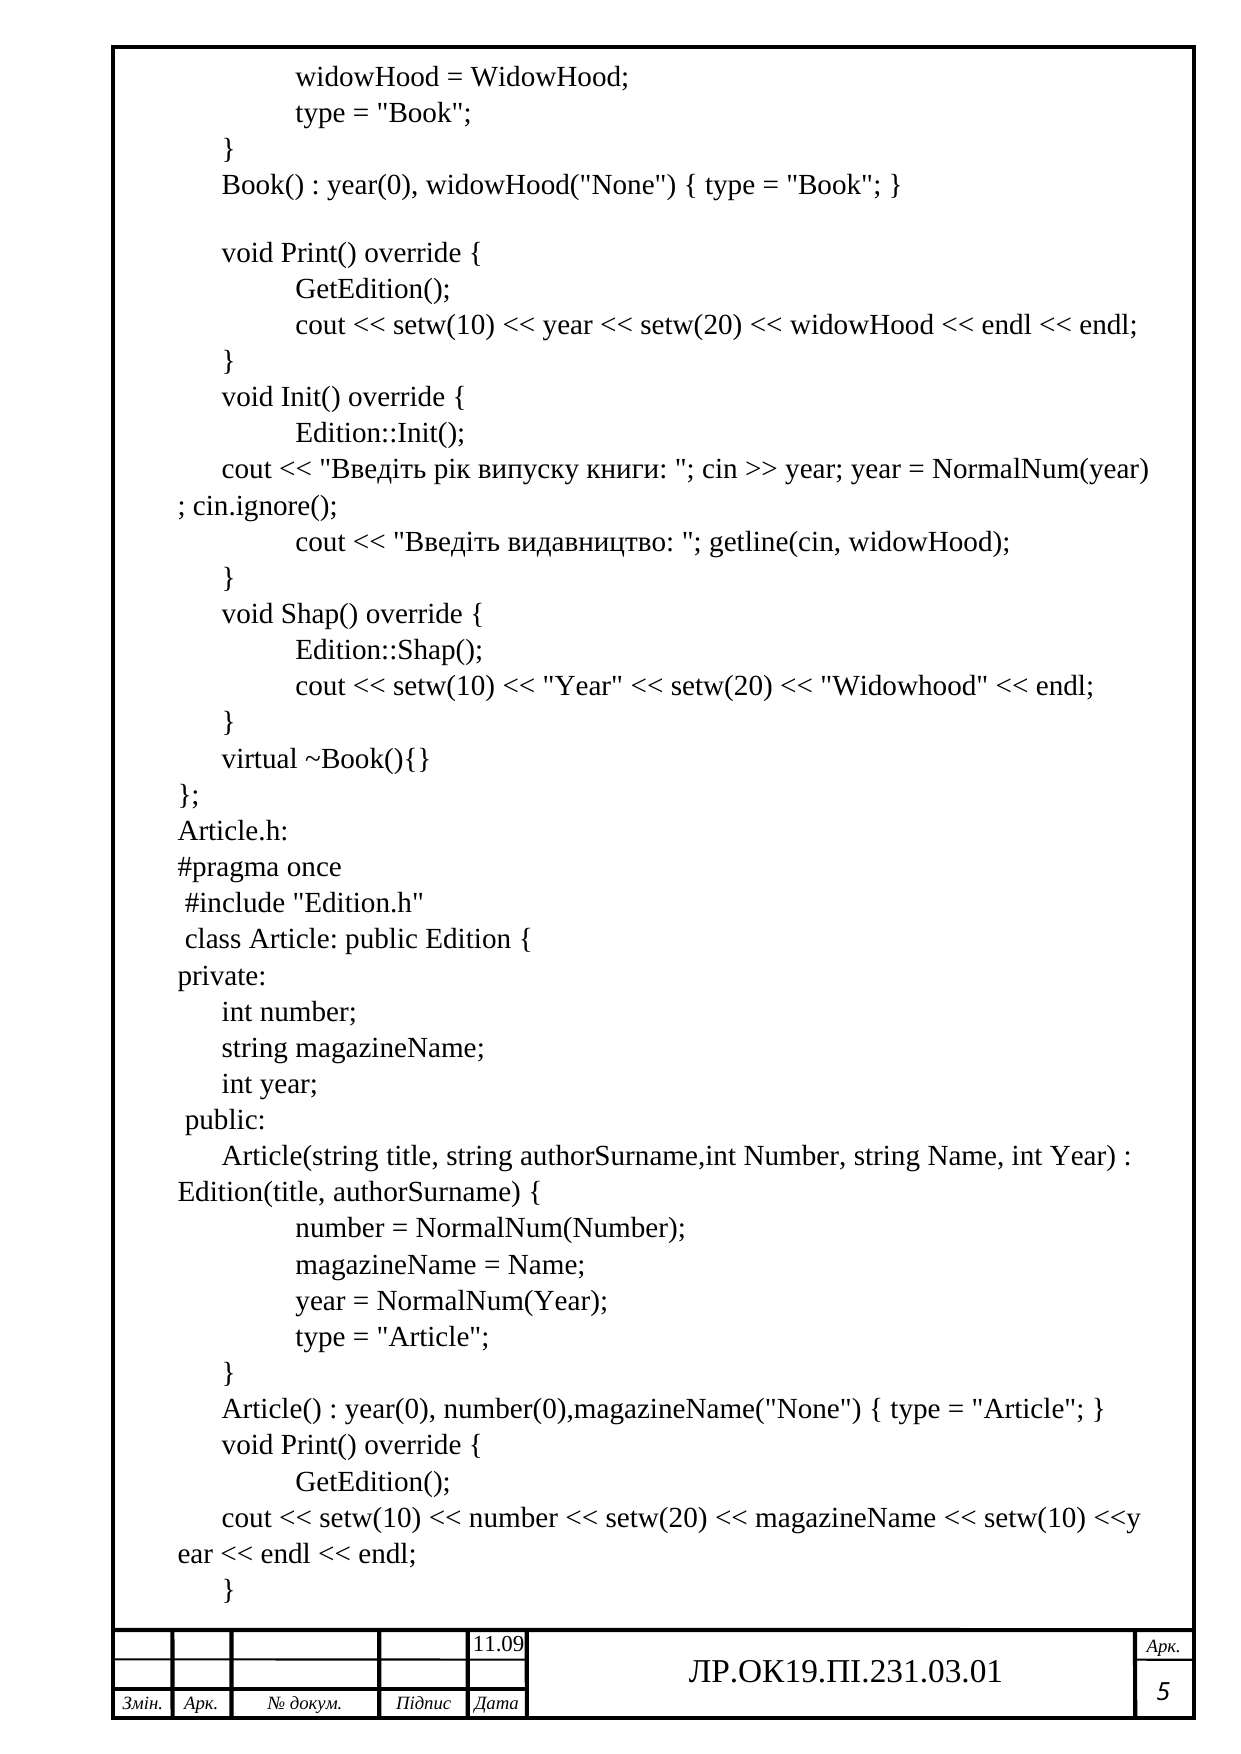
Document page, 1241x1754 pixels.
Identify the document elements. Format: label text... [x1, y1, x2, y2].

text void Shap() override { [177, 596, 1152, 630]
text } [177, 560, 1152, 593]
text magazineName = Name; [177, 1247, 1152, 1280]
text Edition::Init(); [177, 415, 1152, 449]
text private: [177, 958, 1152, 991]
text class Article: public Edition { [177, 921, 1152, 955]
text cout << "Введiть рiк випуску книги: "; cin >> year; year = NormalNum(year); cin.ignore(); [177, 452, 1152, 521]
text } [177, 343, 1152, 377]
text string magazineName; [177, 1030, 1152, 1063]
text } [177, 704, 1152, 738]
text cout << setw(10) << year << setw(20) << widowHood << endl << endl; [177, 307, 1152, 341]
text } [177, 131, 1152, 165]
text int year; [177, 1066, 1152, 1099]
text Article.h: [177, 813, 1152, 847]
text Edition::Shap(); [177, 632, 1152, 666]
text public: [177, 1102, 1152, 1136]
text void Print() override { [177, 1427, 1152, 1461]
text #pragma once [177, 849, 1152, 883]
text GetEdition(); [177, 271, 1152, 304]
text }; [177, 777, 1152, 810]
text cout << setw(10) << number << setw(20) << magazineName << setw(10) <<year << endl << endl; [177, 1500, 1152, 1569]
text GetEdition(); [177, 1464, 1152, 1497]
text #include "Edition.h" [177, 885, 1152, 919]
text number = NormalNum(Number); [177, 1211, 1152, 1244]
text type = "Book"; [177, 95, 1152, 129]
text year = NormalNum(Year); [177, 1283, 1152, 1316]
text void Init() override { [177, 379, 1152, 413]
text Article(string title, string authorSurname,int Number, string Name, int Year) : Edition(title, authorSurname) { [177, 1138, 1152, 1208]
text void Print() override { [177, 235, 1152, 268]
text Book() : year(0), widowHood("None") { type = "Book"; } [177, 167, 1152, 201]
text widowHood = WidowHood; [177, 59, 1152, 93]
text cout << setw(10) << "Year" << setw(20) << "Widowhood" << endl; [177, 668, 1152, 702]
text } [177, 1355, 1152, 1389]
text int number; [177, 994, 1152, 1027]
text Article() : year(0), number(0),magazineName("None") { type = "Article"; } [177, 1391, 1152, 1425]
text virtual ~Book(){} [177, 741, 1152, 774]
text type = "Article"; [177, 1319, 1152, 1353]
text } [177, 1572, 1152, 1606]
text cout << "Введiть видавництво: "; getline(cin, widowHood); [177, 524, 1152, 557]
